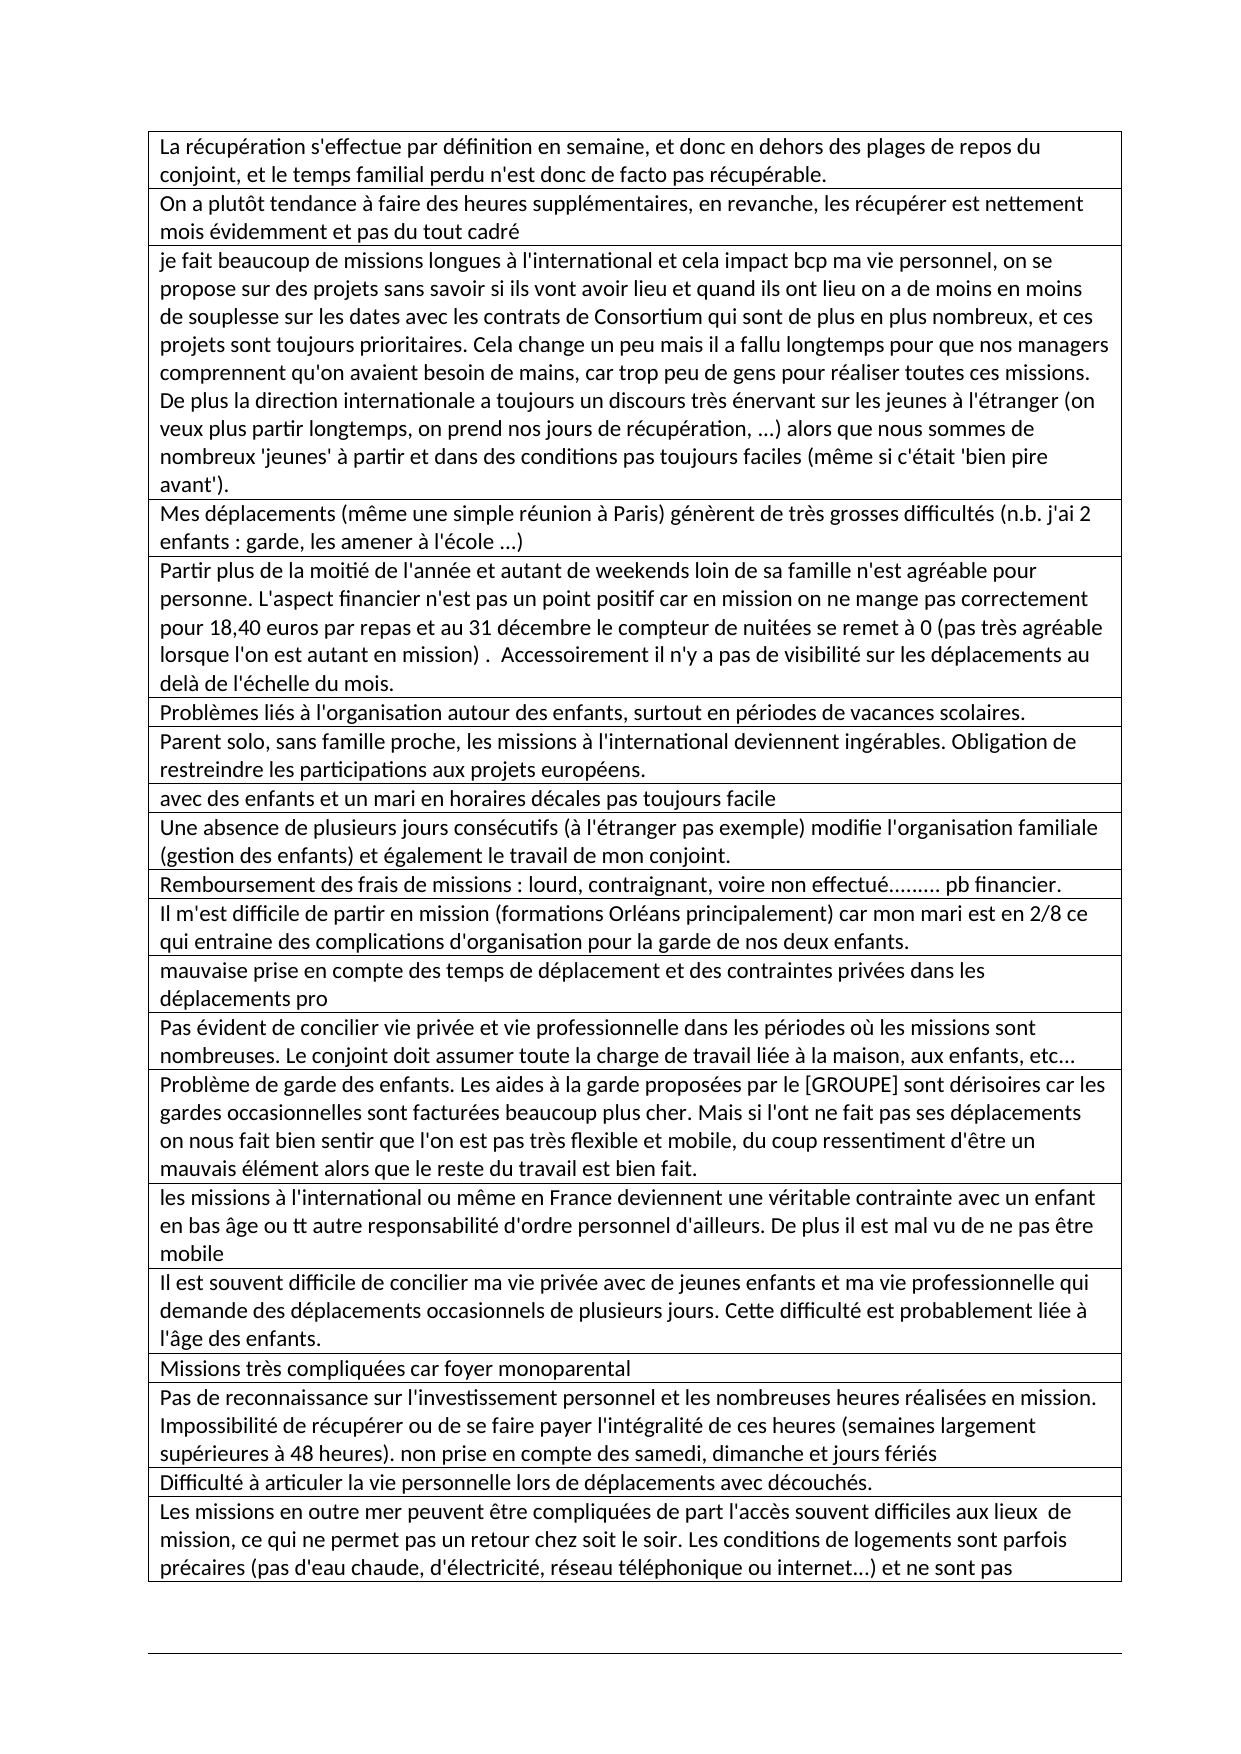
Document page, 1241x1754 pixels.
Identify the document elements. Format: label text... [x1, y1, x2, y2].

table_cell mauvaise prise en compte des temps de déplacement et des contraintes privées dans les déplacements pro [149, 956, 1121, 1012]
table_cell Remboursement des frais de missions : lourd, contraignant, voire non effectué......... pb financier. [149, 870, 1121, 898]
table_cell Pas de reconnaissance sur l'investissement personnel et les nombreuses heures réalisées en mission. Impossibilité de récupérer ou de se faire payer l'intégralité de ces heures (semaines largement supérieures à 48 heures). non prise en compte des samedi, dimanche et jours fériés [149, 1383, 1121, 1467]
table_cell On a plutôt tendance à faire des heures supplémentaires, en revanche, les récupérer est nettement mois évidemment et pas du tout cadré [149, 189, 1121, 245]
table_cell Parent solo, sans famille proche, les missions à l'international deviennent ingérables. Obligation de restreindre les participations aux projets européens. [149, 727, 1121, 783]
table_cell je fait beaucoup de missions longues à l'international et cela impact bcp ma vie personnel, on se propose sur des projets sans savoir si ils vont avoir lieu et quand ils ont lieu on a de moins en moins de souplesse sur les dates avec les contrats de Consortium qui sont de plus en plus nombreux, et ces projets sont toujours prioritaires. Cela change un peu mais il a fallu longtemps pour que nos managers comprennent qu'on avaient besoin de mains, car trop peu de gens pour réaliser toutes ces missions. De plus la direction internationale a toujours un discours très énervant sur les jeunes à l'étranger (on veux plus partir longtemps, on prend nos jours de récupération, ...) alors que nous sommes de nombreux 'jeunes' à partir et dans des conditions pas toujours faciles (même si c'était 'bien pire avant'). [149, 246, 1121, 498]
table_cell Pas évident de concilier vie privée et vie professionnelle dans les périodes où les missions sont nombreuses. Le conjoint doit assumer toute la charge de travail liée à la maison, aux enfants, etc... [149, 1013, 1121, 1069]
table_cell Partir plus de la moitié de l'année et autant de weekends loin de sa famille n'est agréable pour personne. L'aspect financier n'est pas un point positif car en mission on ne mange pas correctement pour 18,40 euros par repas et au 31 décembre le compteur de nuitées se remet à 0 (pas très agréable lorsque l'on est autant en mission) . Accessoirement il n'y a pas de visibilité sur les déplacements au delà de l'échelle du mois. [149, 557, 1121, 697]
table_cell Problème de garde des enfants. Les aides à la garde proposées par le [GROUPE] sont dérisoires car les gardes occasionnelles sont facturées beaucoup plus cher. Mais si l'ont ne fait pas ses déplacements on nous fait bien sentir que l'on est pas très flexible et mobile, du coup ressentiment d'être un mauvais élément alors que le reste du travail est bien fait. [149, 1070, 1121, 1182]
table_cell les missions à l'international ou même en France deviennent une véritable contrainte avec un enfant en bas âge ou tt autre responsabilité d'ordre personnel d'ailleurs. De plus il est mal vu de ne pas être mobile [149, 1184, 1121, 1267]
table_cell Difficulté à articuler la vie personnelle lors de déplacements avec découchés. [149, 1468, 1121, 1496]
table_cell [149, 1497, 1121, 1581]
table_cell Missions très compliquées car foyer monoparental [149, 1354, 1121, 1382]
table_cell Il m'est difficile de partir en mission (formations Orléans principalement) car mon mari est en 2/8 ce qui entraine des complications d'organisation pour la garde de nos deux enfants. [149, 899, 1121, 955]
table_cell Problèmes liés à l'organisation autour des enfants, surtout en périodes de vacances scolaires. [149, 698, 1121, 726]
table_cell La récupération s'effectue par définition en semaine, et donc en dehors des plages de repos du conjoint, et le temps familial perdu n'est donc de facto pas récupérable. [149, 132, 1121, 188]
table_cell Il est souvent difficile de concilier ma vie privée avec de jeunes enfants et ma vie professionnelle qui demande des déplacements occasionnels de plusieurs jours. Cette difficulté est probablement liée à l'âge des enfants. [149, 1269, 1121, 1353]
table_cell Mes déplacements (même une simple réunion à Paris) génèrent de très grosses difficultés (n.b. j'ai 2 enfants : garde, les amener à l'école ...) [149, 500, 1121, 556]
table_cell avec des enfants et un mari en horaires décales pas toujours facile [149, 784, 1121, 812]
table_cell Une absence de plusieurs jours consécutifs (à l'étranger pas exemple) modifie l'organisation familiale (gestion des enfants) et également le travail de mon conjoint. [149, 813, 1121, 869]
